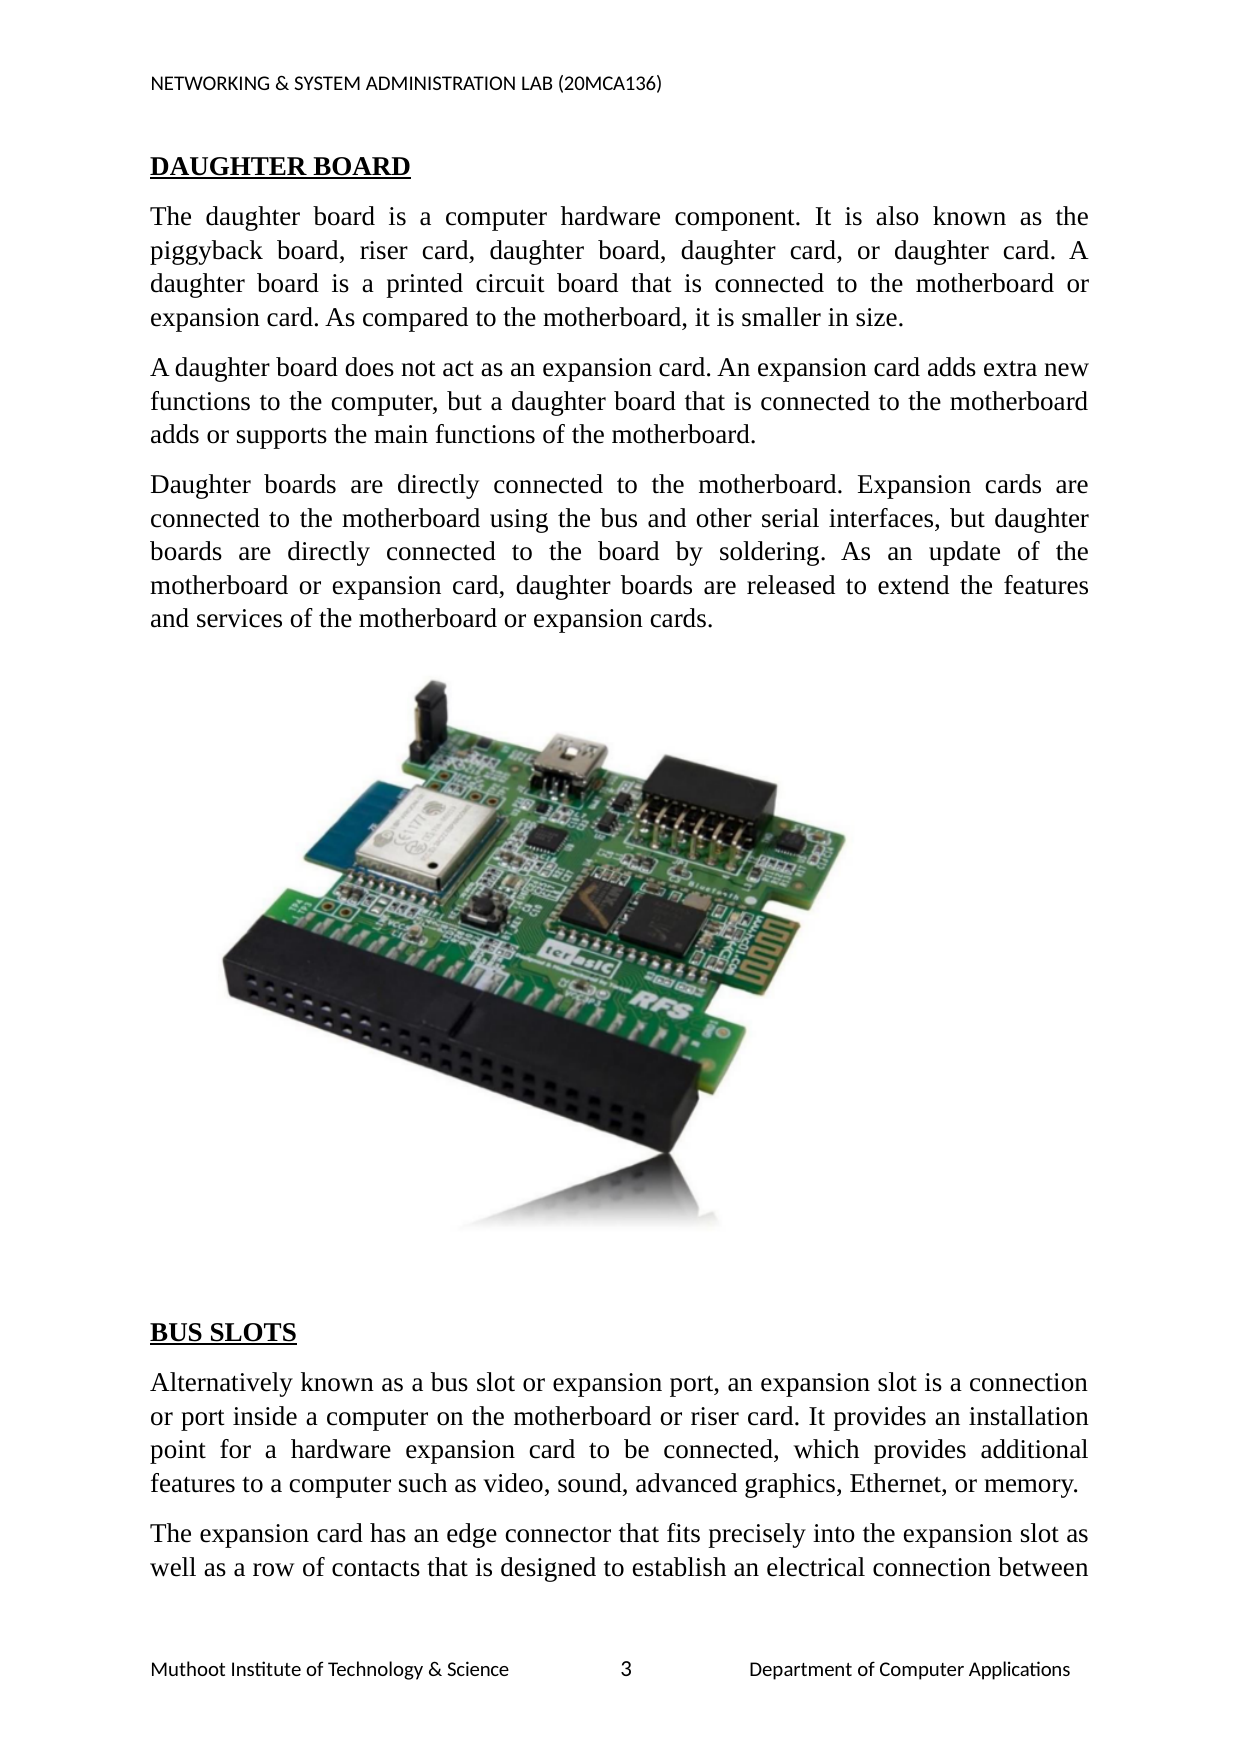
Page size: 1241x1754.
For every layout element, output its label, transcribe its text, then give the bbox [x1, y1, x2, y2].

text The daughter board is a computer hardware component. It is also known as the piggyback board, riser card, daughter board, daughter card, or daughter card. A daughter board is a printed circuit board that is connected to the motherboard or expansion card. As compared to the motherboard, it is smaller in size. [150, 200, 1090, 332]
text BUS SLOTS [150, 1316, 1090, 1347]
text Daughter boards are directly connected to the motherboard. Expansion cards are connected to the motherboard using the bus and other serial interfaces, but daughter boards are directly connected to the board by soldering. As an update of the motherboard or expansion card, daughter boards are released to extend the features and services of the motherboard or expansion cards. [150, 468, 1090, 634]
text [150, 1517, 1090, 1582]
text A daughter board does not act as an expansion card. An expansion card adds extra new functions to the computer, but a daughter board that is connected to the motherboard adds or supports the main functions of the motherboard. [150, 351, 1090, 449]
picture [181, 652, 948, 1264]
text DAUGHTER BOARD [150, 150, 1090, 181]
text Alternatively known as a bus slot or expansion port, an expansion slot is a connection or port inside a computer on the motherboard or riser card. It provides an installation point for a hardware expansion card to be connected, which provides additional features to a computer such as video, sound, advanced graphics, Ethernet, or memory. [150, 1366, 1090, 1498]
